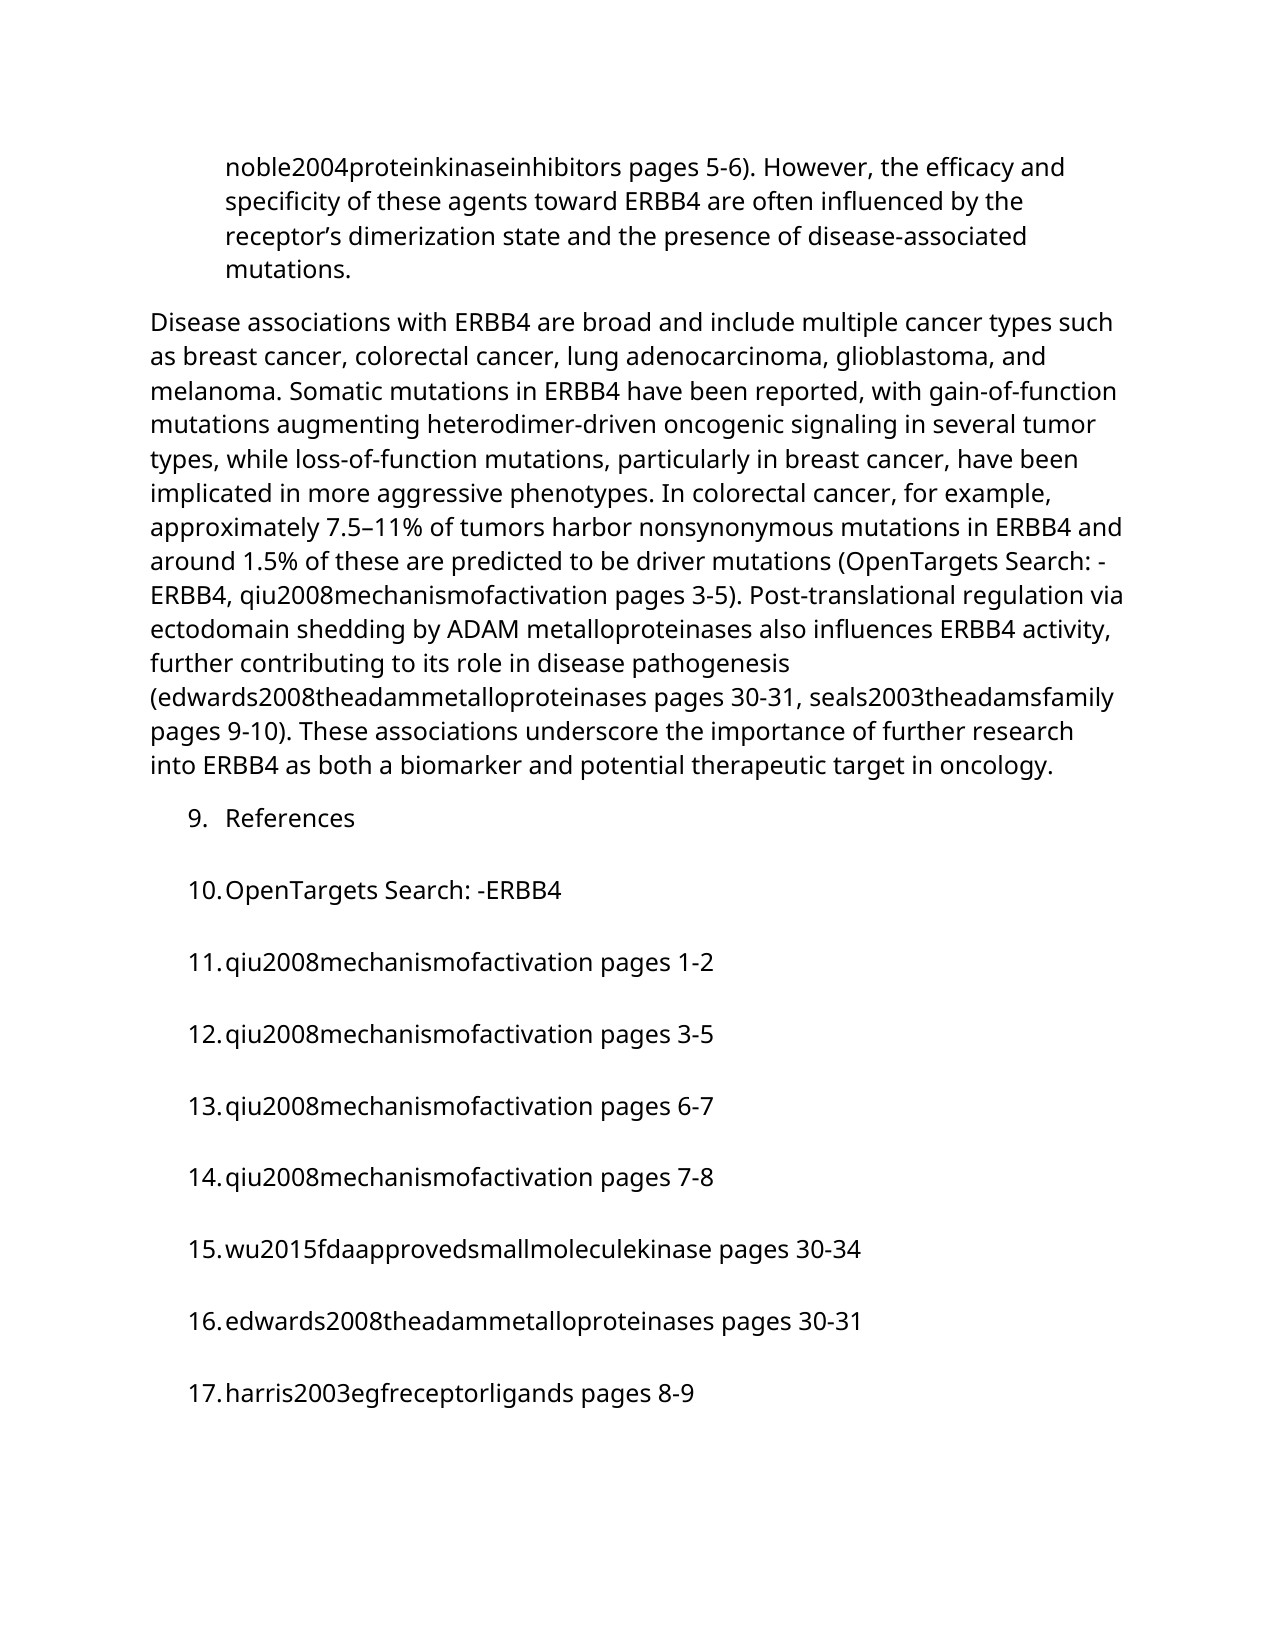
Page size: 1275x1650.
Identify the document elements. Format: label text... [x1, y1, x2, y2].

list References [187, 801, 1125, 869]
list qiu2008mechanismofactivation pages 1-2 [187, 944, 1125, 1012]
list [187, 150, 1125, 286]
list qiu2008mechanismofactivation pages 3-5 [187, 1016, 1125, 1084]
list harris2003egfreceptorligands pages 8-9 [187, 1376, 1125, 1444]
list OpenTargets Search: -ERBB4 [187, 872, 1125, 941]
list wu2015fdaapprovedsmallmoleculekinase pages 30-34 [187, 1232, 1125, 1300]
list qiu2008mechanismofactivation pages 6-7 [187, 1088, 1125, 1156]
list edwards2008theadammetalloproteinases pages 30-31 [187, 1304, 1125, 1372]
text Disease associations with ERBB4 are broad and include multiple cancer types such as breast cancer, colorectal cancer, lung adenocarcinoma, glioblastoma, and melanoma. Somatic mutations in ERBB4 have been reported, with gain-of-function mutations augmenting heterodimer-driven oncogenic signaling in several tumor types, while loss-of-function mutations, particularly in breast cancer, have been implicated in more aggressive phenotypes. In colorectal cancer, for example, approximately 7.5–11% of tumors harbor nonsynonymous mutations in ERBB4 and around 1.5% of these are predicted to be driver mutations (OpenTargets Search: -ERBB4, qiu2008mechanismofactivation pages 3-5). Post-translational regulation via ectodomain shedding by ADAM metalloproteinases also influences ERBB4 activity, further contributing to its role in disease pathogenesis (edwards2008theadammetalloproteinases pages 30-31, seals2003theadamsfamily pages 9-10). These associations underscore the importance of further research into ERBB4 as both a biomarker and potential therapeutic target in oncology. [150, 305, 1125, 782]
list qiu2008mechanismofactivation pages 7-8 [187, 1160, 1125, 1228]
